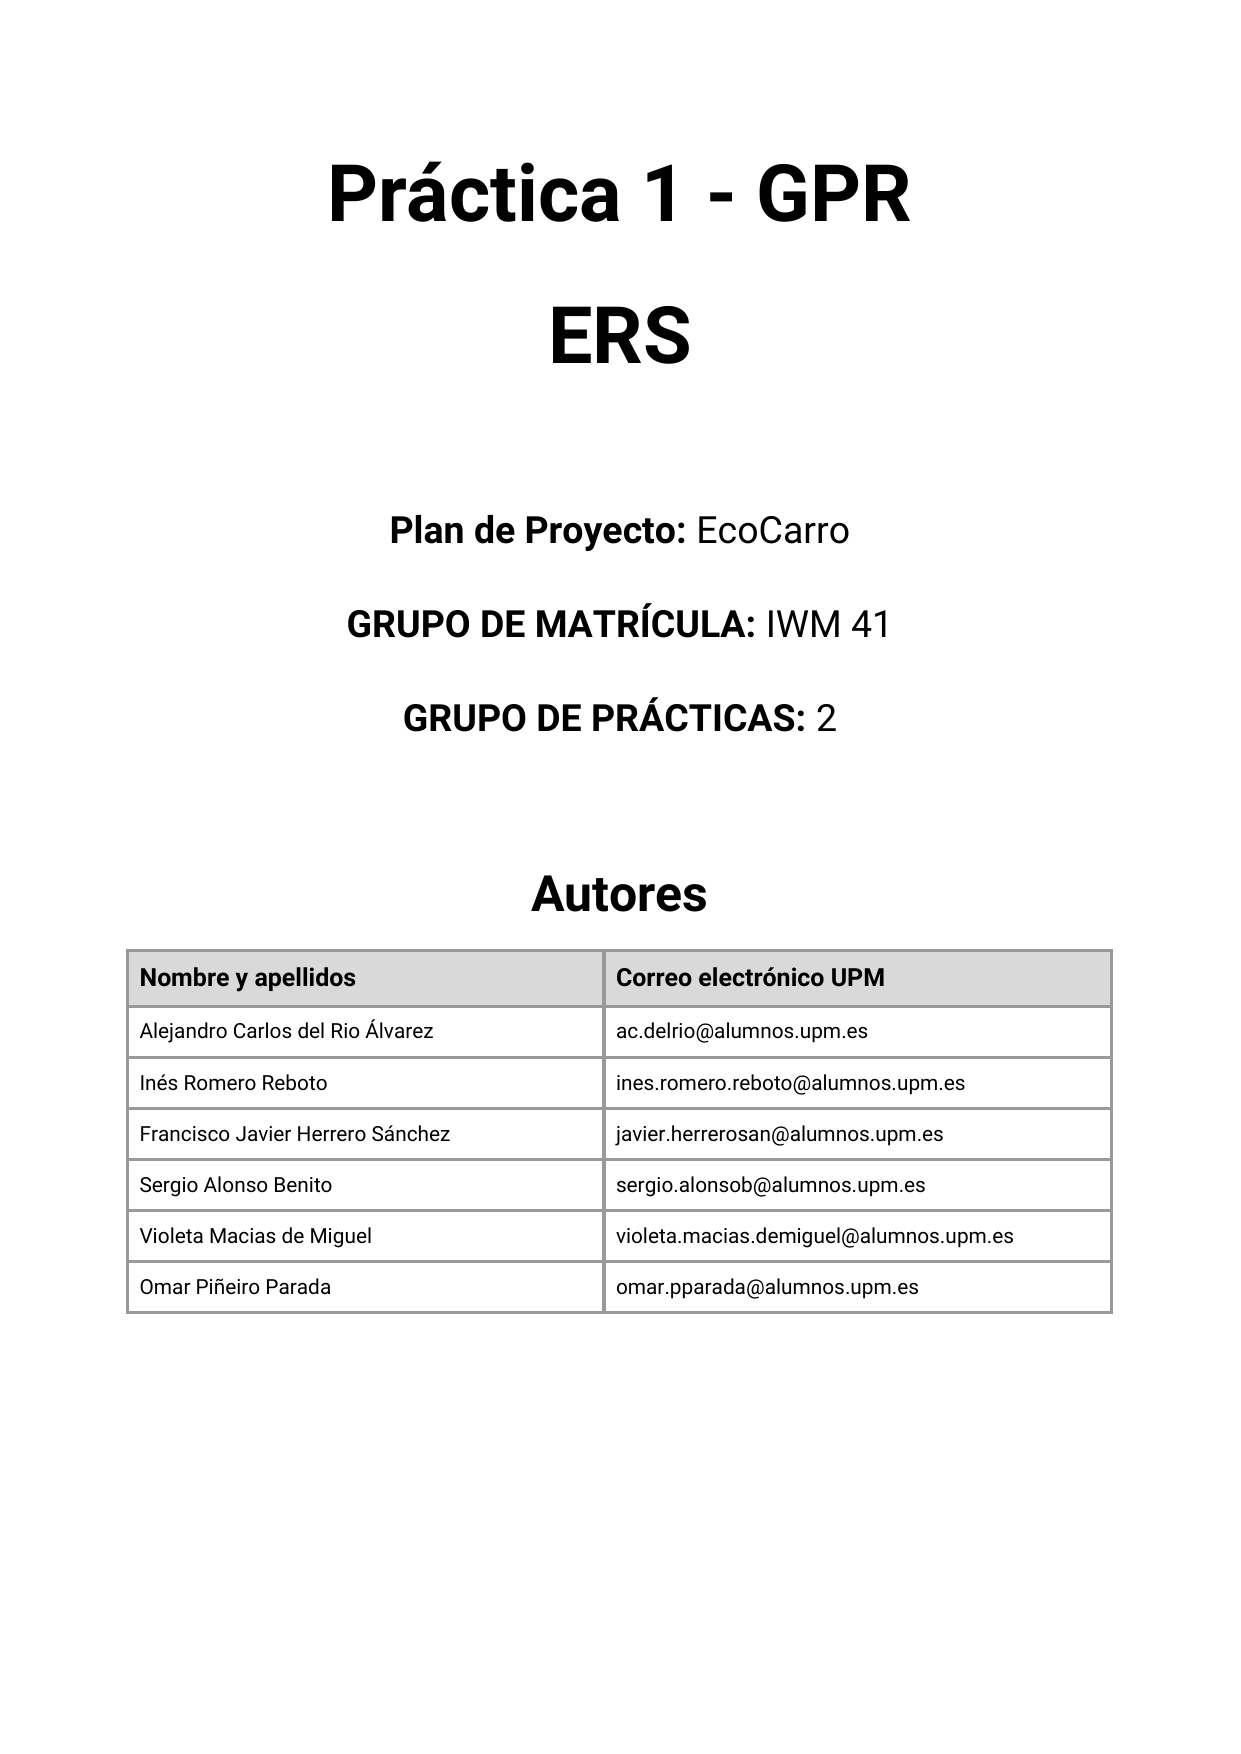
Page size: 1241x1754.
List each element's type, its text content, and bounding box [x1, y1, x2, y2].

table_cell omar.pparada@alumnos.upm.es [606, 1263, 1110, 1311]
table_cell Violeta Macias de Miguel [129, 1212, 602, 1260]
table_header Nombre y apellidos [129, 952, 602, 1005]
text Plan de Proyecto: EcoCarro [74, 508, 1166, 552]
table_cell Omar Piñeiro Parada [129, 1263, 602, 1311]
table_cell ines.romero.reboto@alumnos.upm.es [606, 1059, 1110, 1107]
text Práctica 1 - GPR [74, 148, 1166, 240]
table_cell sergio.alonsob@alumnos.upm.es [606, 1161, 1110, 1209]
table_cell Sergio Alonso Benito [129, 1161, 602, 1209]
table_cell violeta.macias.demiguel@alumnos.upm.es [606, 1212, 1110, 1260]
table_cell Inés Romero Reboto [129, 1059, 602, 1107]
table_cell ac.delrio@alumnos.upm.es [606, 1008, 1110, 1056]
text GRUPO DE MATRÍCULA: IWM 41 [74, 602, 1166, 646]
table_header Correo electrónico UPM [606, 952, 1110, 1005]
table_cell Alejandro Carlos del Rio Álvarez [129, 1008, 602, 1056]
text GRUPO DE PRÁCTICAS: 2 [74, 696, 1166, 740]
table_cell Francisco Javier Herrero Sánchez [129, 1110, 602, 1158]
table_cell javier.herrerosan@alumnos.upm.es [606, 1110, 1110, 1158]
text Autores [74, 865, 1166, 924]
text ERS [74, 290, 1166, 383]
